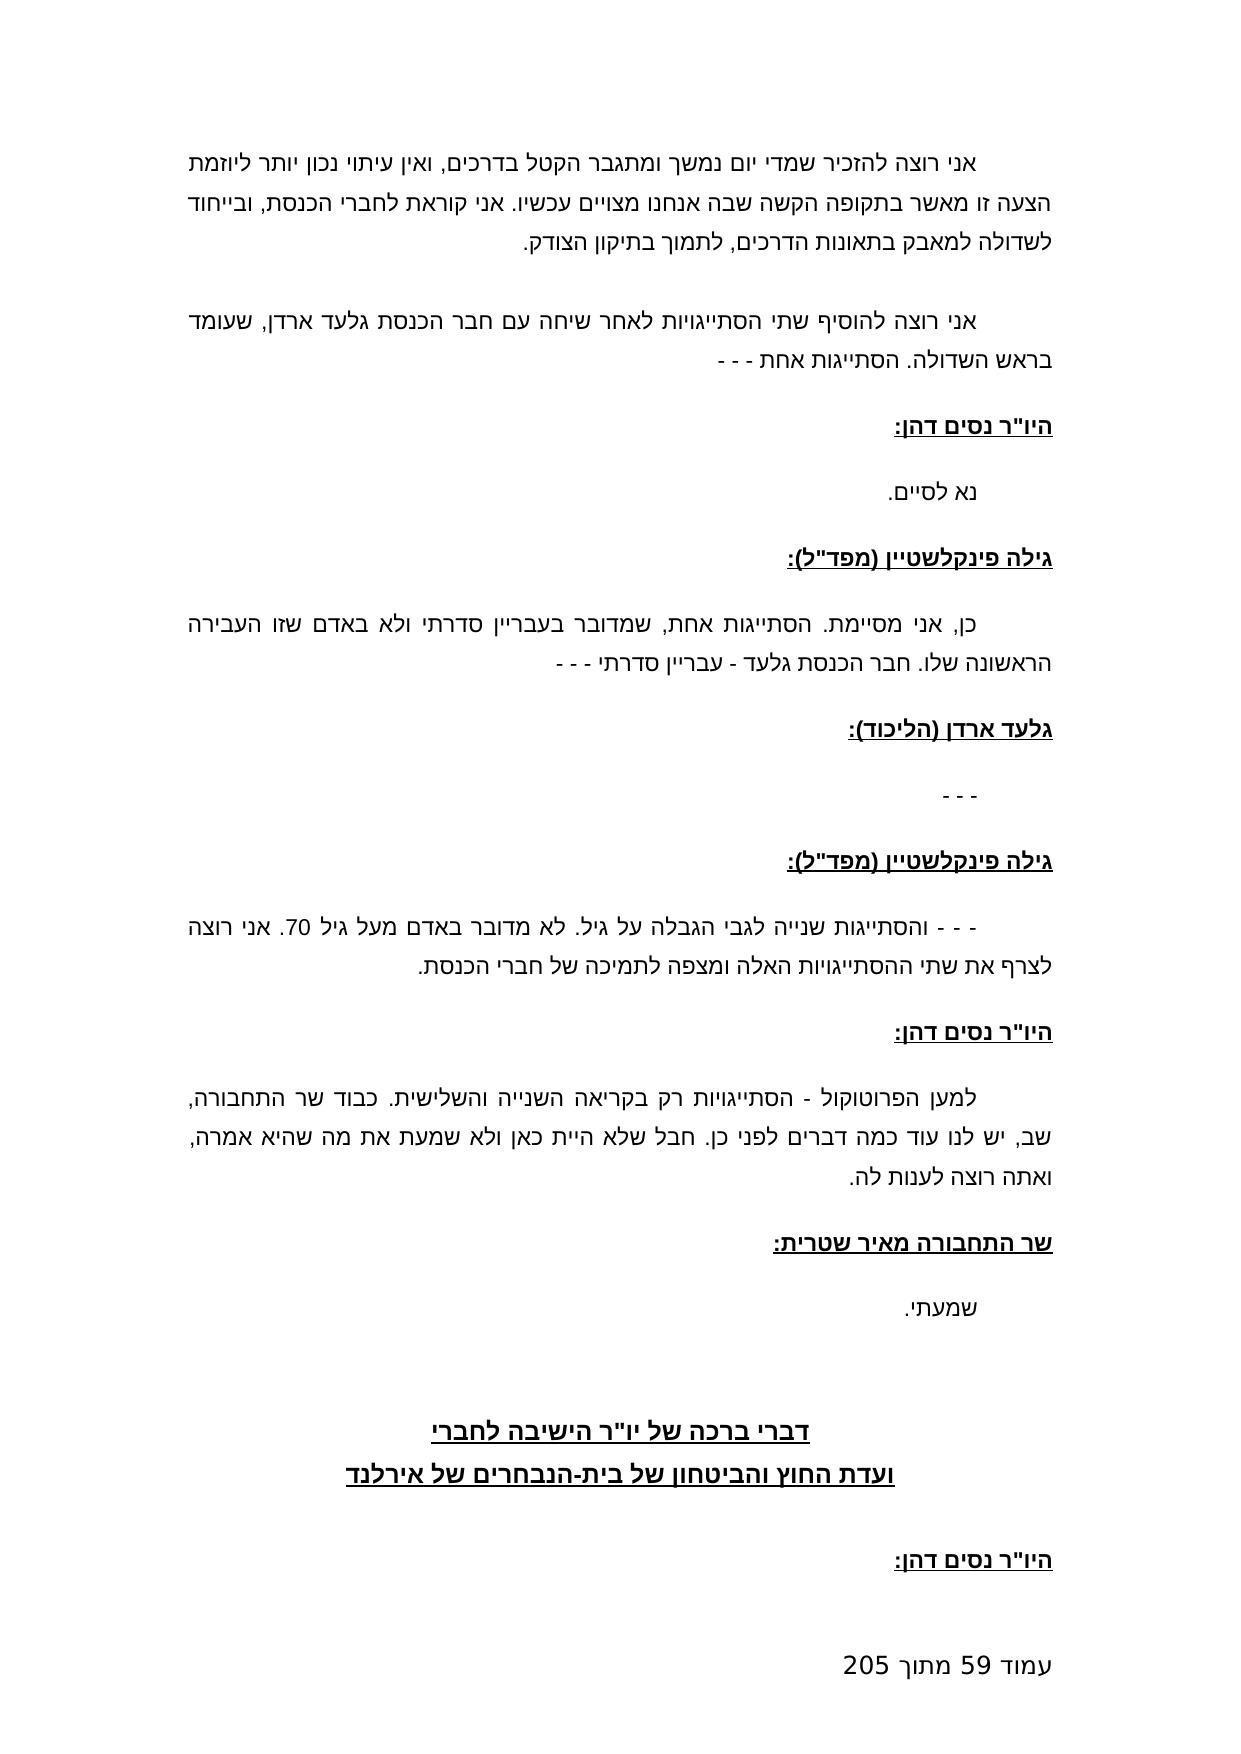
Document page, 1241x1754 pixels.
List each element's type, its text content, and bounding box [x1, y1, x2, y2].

text נא לסיים. [187, 479, 1053, 505]
text גלעד ארדן (הליכוד): [187, 690, 1053, 742]
text דברי ברכה של יו"ר הישיבה לחברי ועדת החוץ והביטחון של בית-הנבחרים של אירלנד [187, 1417, 1053, 1489]
text שר התחבורה מאיר שטרית: [187, 1203, 1053, 1256]
text גילה פינקלשטיין (מפד"ל): [187, 821, 1053, 874]
text היו"ר נסים דהן: [187, 387, 1053, 439]
text למען הפרוטוקול - הסתייגויות רק בקריאה השנייה והשלישית. כבוד שר התחבורה, שב, יש לנו עוד כמה דברים לפני כן. חבל שלא היית כאן ולא שמעת את מה שהיא אמרה, ואתה רוצה לענות לה. [187, 1085, 1053, 1190]
text גילה פינקלשטיין (מפד"ל): [187, 518, 1053, 571]
text - - - [187, 782, 1053, 808]
text אני רוצה להזכיר שמדי יום נמשך ומתגבר הקטל בדרכים, ואין עיתוי נכון יותר ליוזמת הצעה זו מאשר בתקופה הקשה שבה אנחנו מצויים עכשיו. אני קוראת לחברי הכנסת, ובייחוד לשדולה למאבק בתאונות הדרכים, לתמוך בתיקון הצודק. [187, 150, 1053, 255]
text אני רוצה להוסיף שתי הסתייגויות לאחר שיחה עם חבר הכנסת גלעד ארדן, שעומד בראש השדולה. הסתייגות אחת - - - [187, 308, 1053, 374]
text שמעתי. [187, 1295, 1053, 1322]
text - - - והסתייגות שנייה לגבי הגבלה על גיל. לא מדובר באדם מעל גיל 70. אני רוצה לצרף את שתי ההסתייגויות האלה ומצפה לתמיכה של חברי הכנסת. [187, 913, 1053, 979]
text היו"ר נסים דהן: [187, 1547, 1053, 1573]
text כן, אני מסיימת. הסתייגות אחת, שמדובר בעבריין סדרתי ולא באדם שזו העבירה הראשונה שלו. חבר הכנסת גלעד - עבריין סדרתי - - - [187, 611, 1053, 677]
text היו"ר נסים דהן: [187, 992, 1053, 1045]
